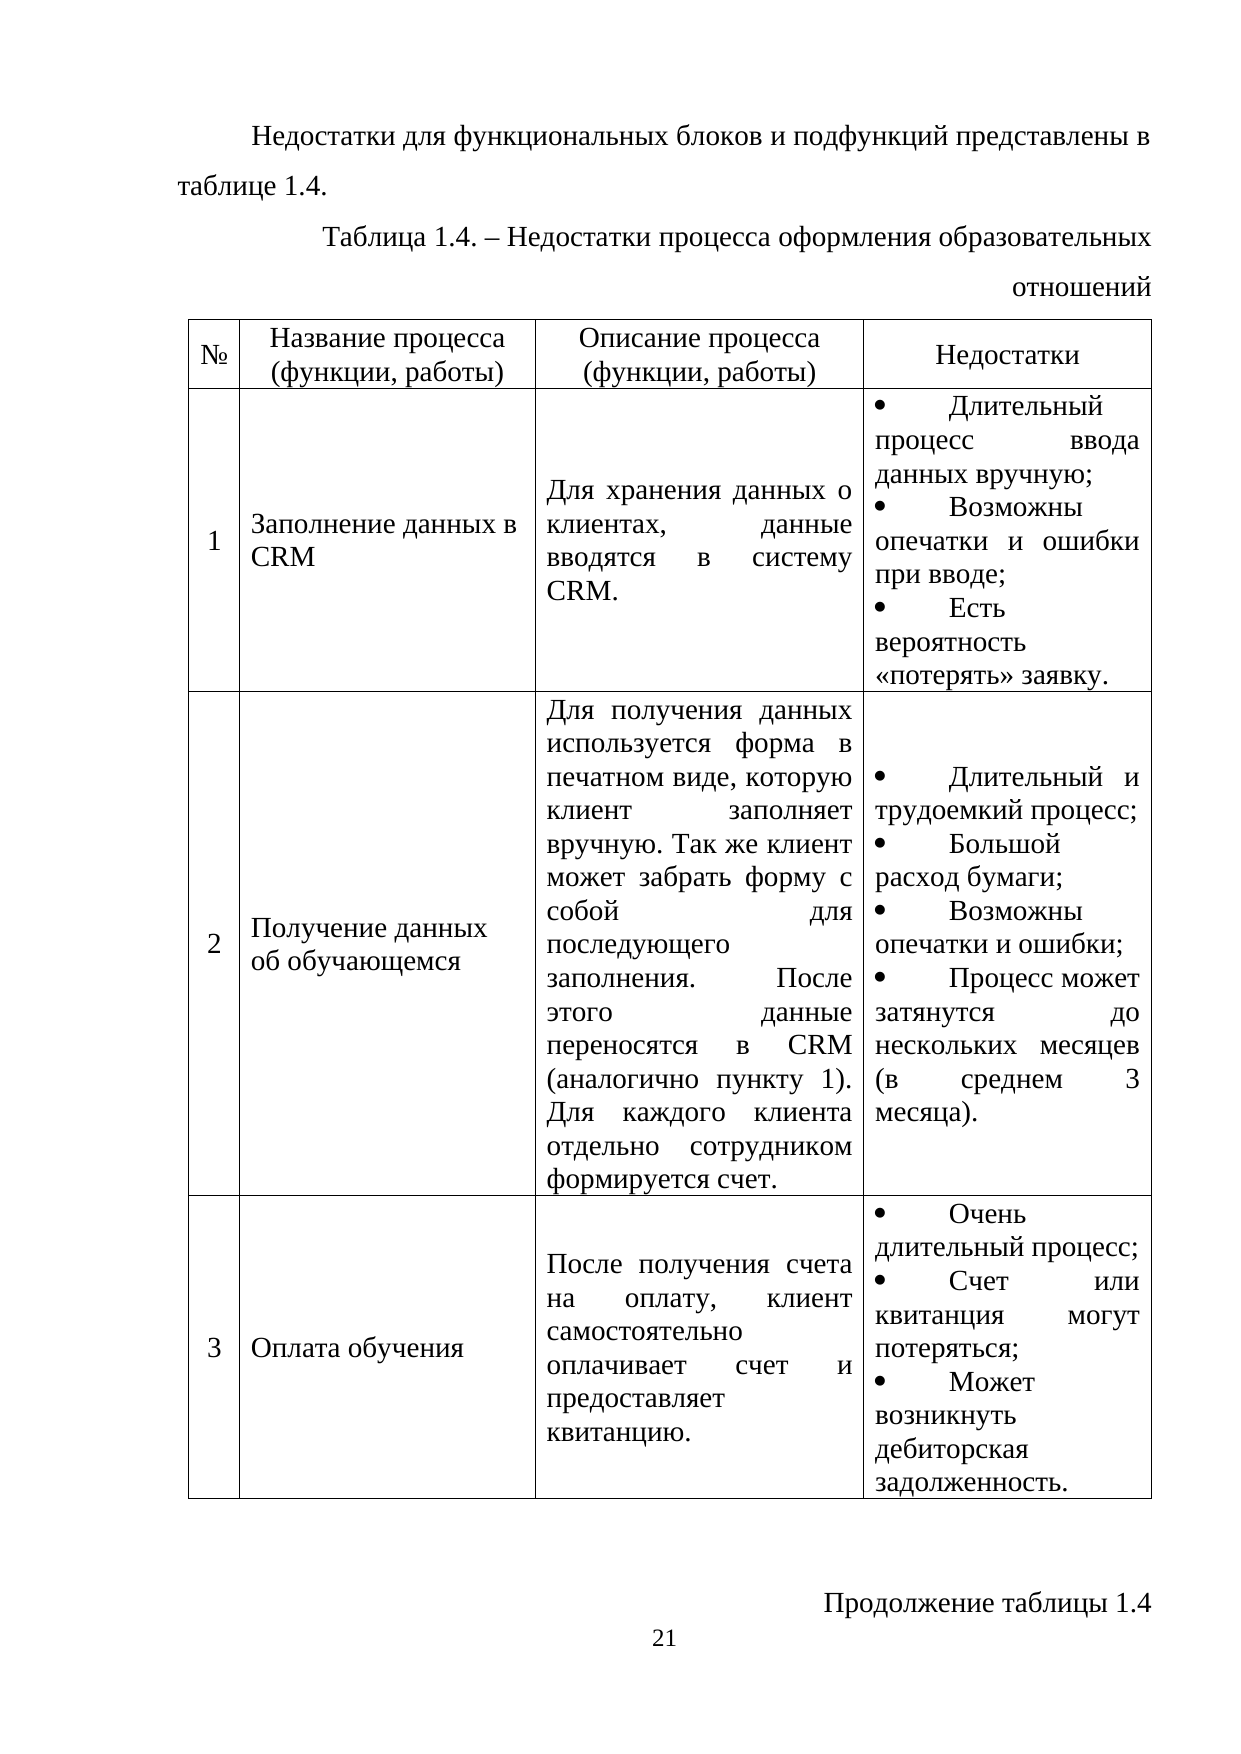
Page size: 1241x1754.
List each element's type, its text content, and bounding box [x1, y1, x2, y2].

table_cell Очень длительный процесс; Счет или квитанция могут потеряться; Может возникнуть дебиторская задолженность. [864, 1196, 1151, 1498]
table_header № [189, 320, 239, 387]
table_cell Длительный процесс ввода данных вручную; Возможны опечатки и ошибки при вводе; Есть вероятность «потерять» заявку. [864, 389, 1151, 691]
table_header Недостатки [864, 320, 1151, 387]
text Продолжение таблицы 1.4 [177, 1585, 1152, 1619]
table_cell Заполнение данных в CRM [240, 389, 535, 691]
table_cell Для хранения данных о клиентах, данные вводятся в систему CRM. [536, 389, 863, 691]
text Таблица 1.4. – Недостатки процесса оформления образовательных отношений [177, 219, 1152, 303]
table_cell Оплата обучения [240, 1196, 535, 1498]
table_cell Для получения данных используется форма в печатном виде, которую клиент заполняет вручную. Так же клиент может забрать форму с собой для последующего заполнения. После этого данные переносятся в CRM (аналогично пункту 1). Для каждого клиента отдельно сотрудником формируется счет. [536, 692, 863, 1195]
table_header Название процесса (функции, работы) [240, 320, 535, 387]
table_cell 2 [189, 692, 239, 1195]
table_cell 3 [189, 1196, 239, 1498]
table_cell Получение данных об обучающемся [240, 692, 535, 1195]
table_cell 1 [189, 389, 239, 691]
table_cell Длительный и трудоемкий процесс; Большой расход бумаги; Возможны опечатки и ошибки; Процесс может затянутся до нескольких месяцев (в среднем 3 месяца). [864, 692, 1151, 1195]
table_header Описание процесса (функции, работы) [536, 320, 863, 387]
text Недостатки для функциональных блоков и подфункций представлены в таблице 1.4. [177, 118, 1152, 202]
table_cell После получения счета на оплату, клиент самостоятельно оплачивает счет и предоставляет квитанцию. [536, 1196, 863, 1498]
